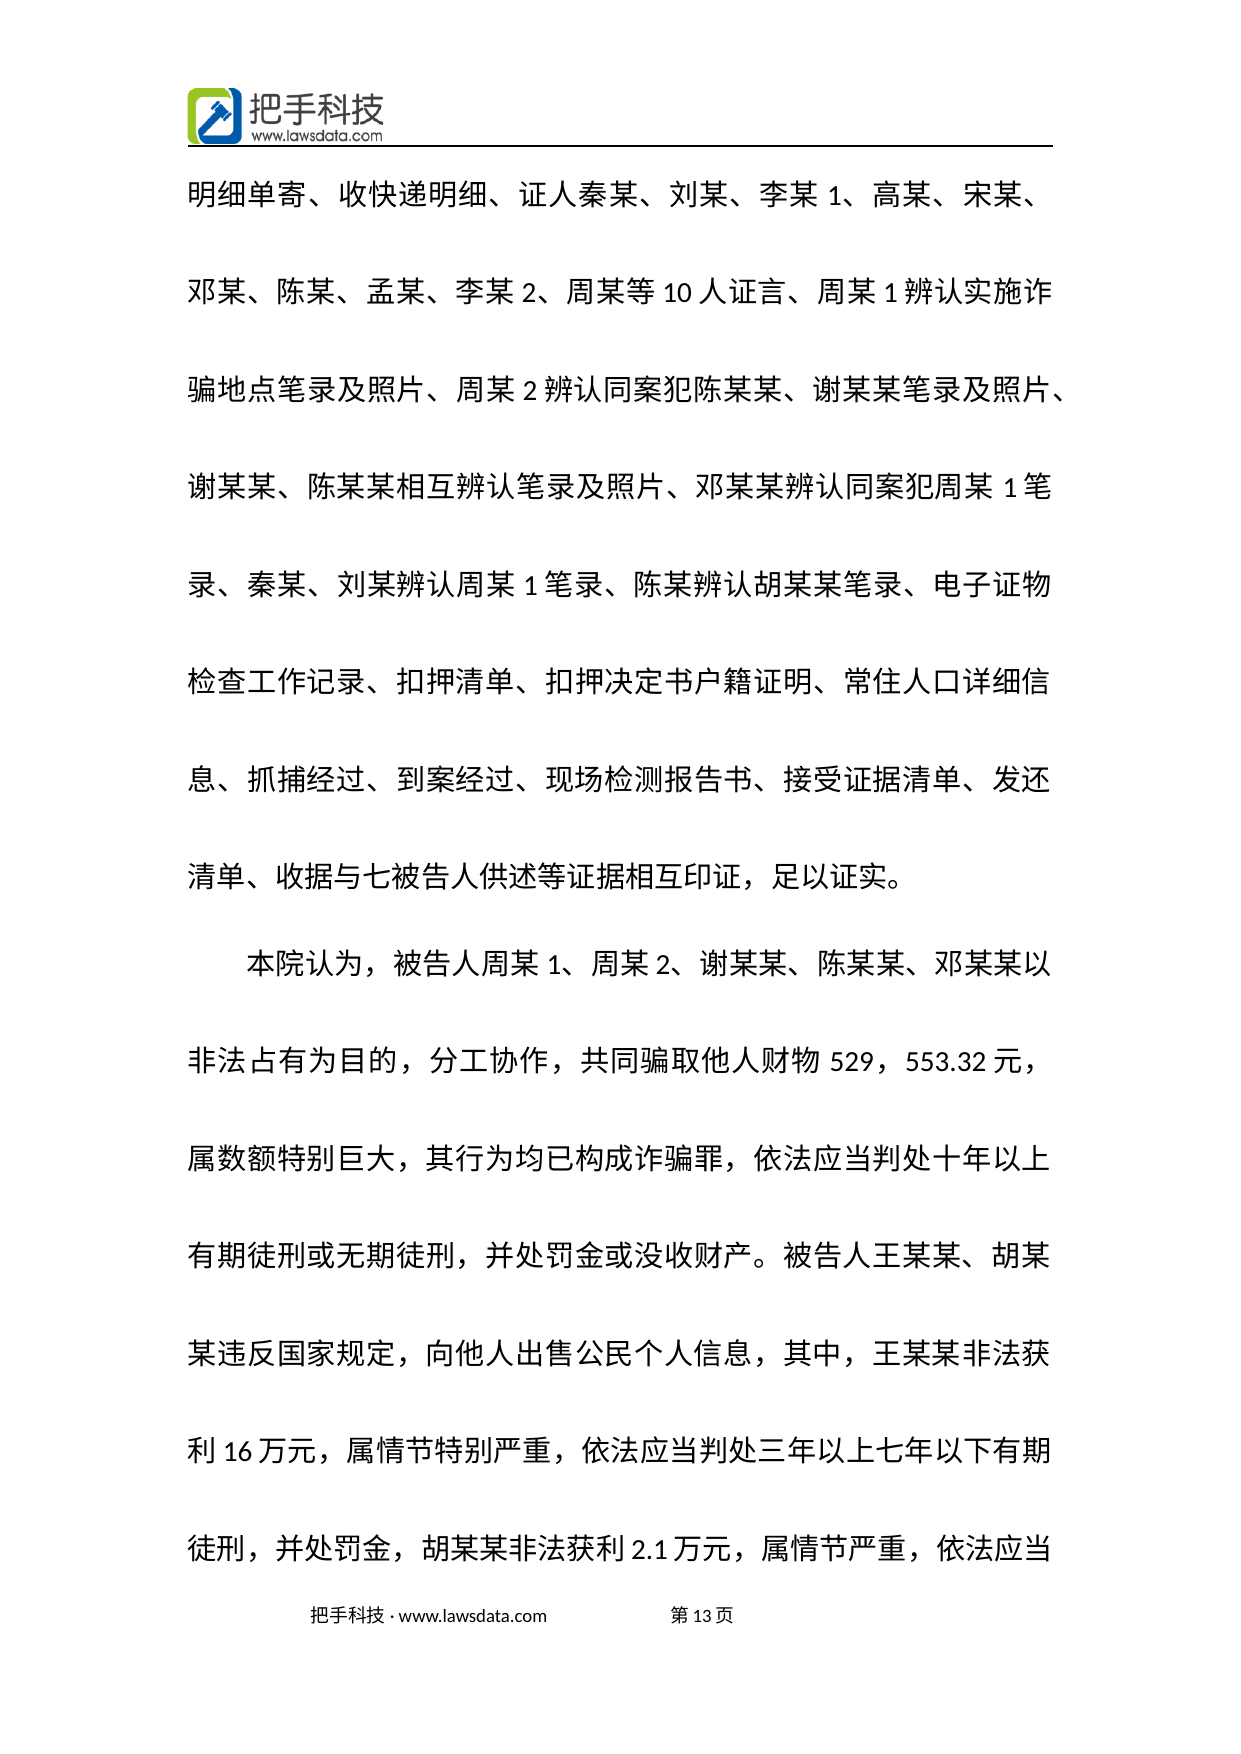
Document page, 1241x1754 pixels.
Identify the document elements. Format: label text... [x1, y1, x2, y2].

picture [187, 88, 384, 144]
